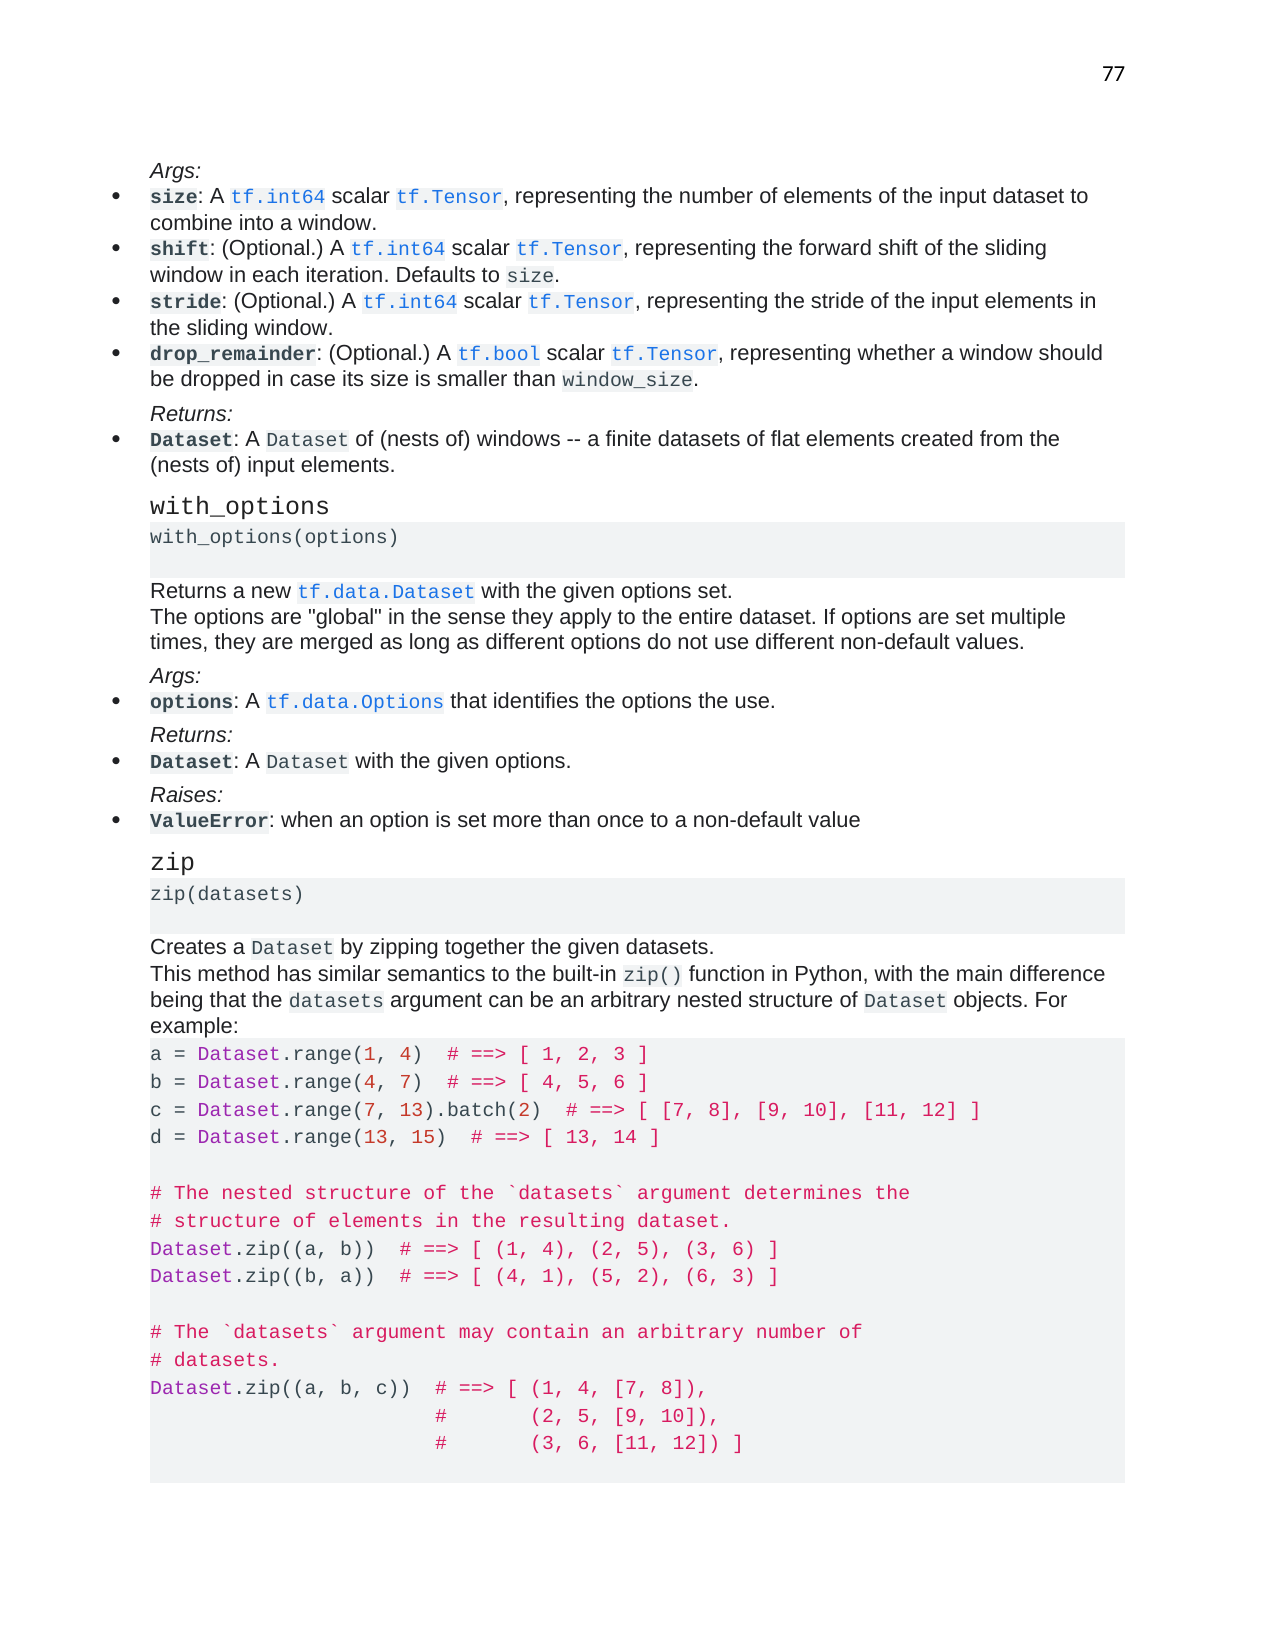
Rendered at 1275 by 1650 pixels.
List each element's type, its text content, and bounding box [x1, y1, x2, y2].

subtitle Raises: [150, 774, 1125, 807]
list drop_remainder: (Optional.) A tf.bool scalar tf.Tensor, representing whether a window should be dropped in case its size is smaller than window_size. [112, 339, 1125, 392]
subtitle Args: [150, 150, 1125, 183]
list ValueError: when an option is set more than once to a non-default value [112, 807, 1125, 834]
list size: A tf.int64 scalar tf.Tensor, representing the number of elements of the input dataset to combine into a window. [112, 183, 1125, 235]
list stride: (Optional.) A tf.int64 scalar tf.Tensor, representing the stride of the input elements in the sliding window. [112, 288, 1125, 339]
text with_options(options) [150, 522, 1125, 578]
subtitle Args: [150, 654, 1125, 688]
subtitle zip [150, 834, 1125, 878]
list Dataset: A Dataset of (nests of) windows -- a finite datasets of flat elements created from the (nests of) input elements. [112, 426, 1125, 477]
text The options are "global" in the sense they apply to the entire dataset. If options are set multiple times, they are merged as long as different options do not use different non-default values. [150, 604, 1125, 654]
subtitle Returns: [150, 392, 1125, 426]
text Returns a new tf.data.Dataset with the given options set. [150, 578, 1125, 604]
list options: A tf.data.Options that identifies the options the use. [112, 688, 1125, 714]
text zip(datasets) [150, 878, 1125, 934]
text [150, 1038, 1125, 1483]
text Creates a Dataset by zipping together the given datasets. [150, 934, 1125, 960]
subtitle with_options [150, 477, 1125, 522]
list Dataset: A Dataset with the given options. [112, 748, 1125, 774]
subtitle Returns: [150, 714, 1125, 748]
list shift: (Optional.) A tf.int64 scalar tf.Tensor, representing the forward shift of the sliding window in each iteration. Defaults to size. [112, 235, 1125, 288]
text This method has similar semantics to the built-in zip() function in Python, with the main difference being that the datasets argument can be an arbitrary nested structure of Dataset objects. For example: [150, 960, 1125, 1038]
